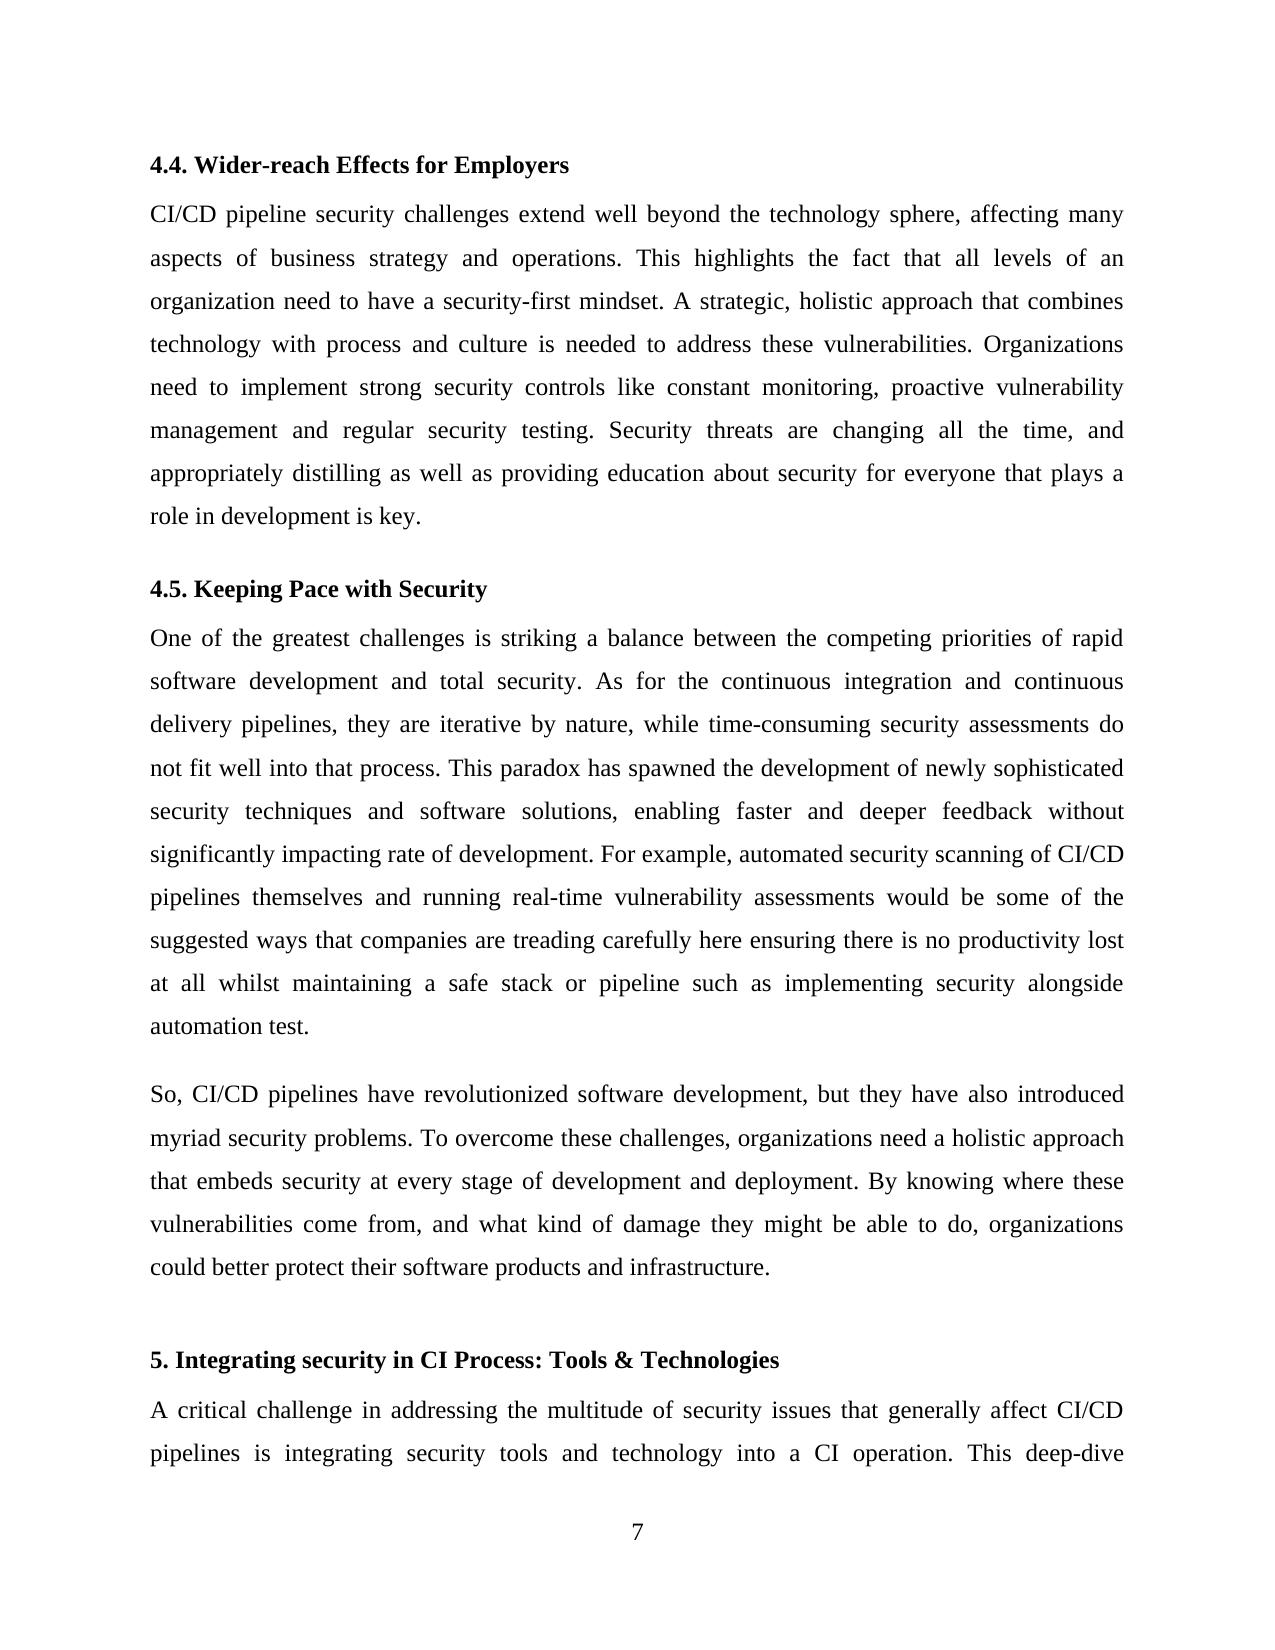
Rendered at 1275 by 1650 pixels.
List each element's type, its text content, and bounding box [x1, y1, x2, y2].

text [150, 1395, 1125, 1467]
text One of the greatest challenges is striking a balance between the competing priorities of rapid software development and total security. As for the continuous integration and continuous delivery pipelines, they are iterative by nature, while time-consuming security assessments do not fit well into that process. This paradox has spawned the development of newly sophisticated security techniques and software solutions, enabling faster and deeper feedback without significantly impacting rate of development. For example, automated security scanning of CI/CD pipelines themselves and running real-time vulnerability assessments would be some of the suggested ways that companies are treading carefully here ensuring there is no productivity lost at all whilst maintaining a safe stack or pipeline such as implementing security alongside automation test. [150, 623, 1125, 1040]
text CI/CD pipeline security challenges extend well beyond the technology sphere, affecting many aspects of business strategy and operations. This highlights the fact that all levels of an organization need to have a security-first mindset. A strategic, holistic approach that combines technology with process and culture is needed to address these vulnerabilities. Organizations need to implement strong security controls like constant monitoring, proactive vulnerability management and regular security testing. Security threats are changing all the time, and appropriately distilling as well as providing education about security for everyone that plays a role in development is key. [150, 199, 1125, 530]
subtitle 5. Integrating security in CI Process: Tools & Technologies [150, 1345, 1125, 1374]
subtitle 4.4. Wider-reach Effects for Employers [150, 150, 1125, 179]
subtitle 4.5. Keeping Pace with Security [150, 574, 1125, 602]
text So, CI/CD pipelines have revolutionized software development, but they have also introduced myriad security problems. To overcome these challenges, organizations need a holistic approach that embeds security at every stage of development and deployment. By knowing where these vulnerabilities come from, and what kind of damage they might be able to do, organizations could better protect their software products and infrastructure. [150, 1079, 1125, 1281]
